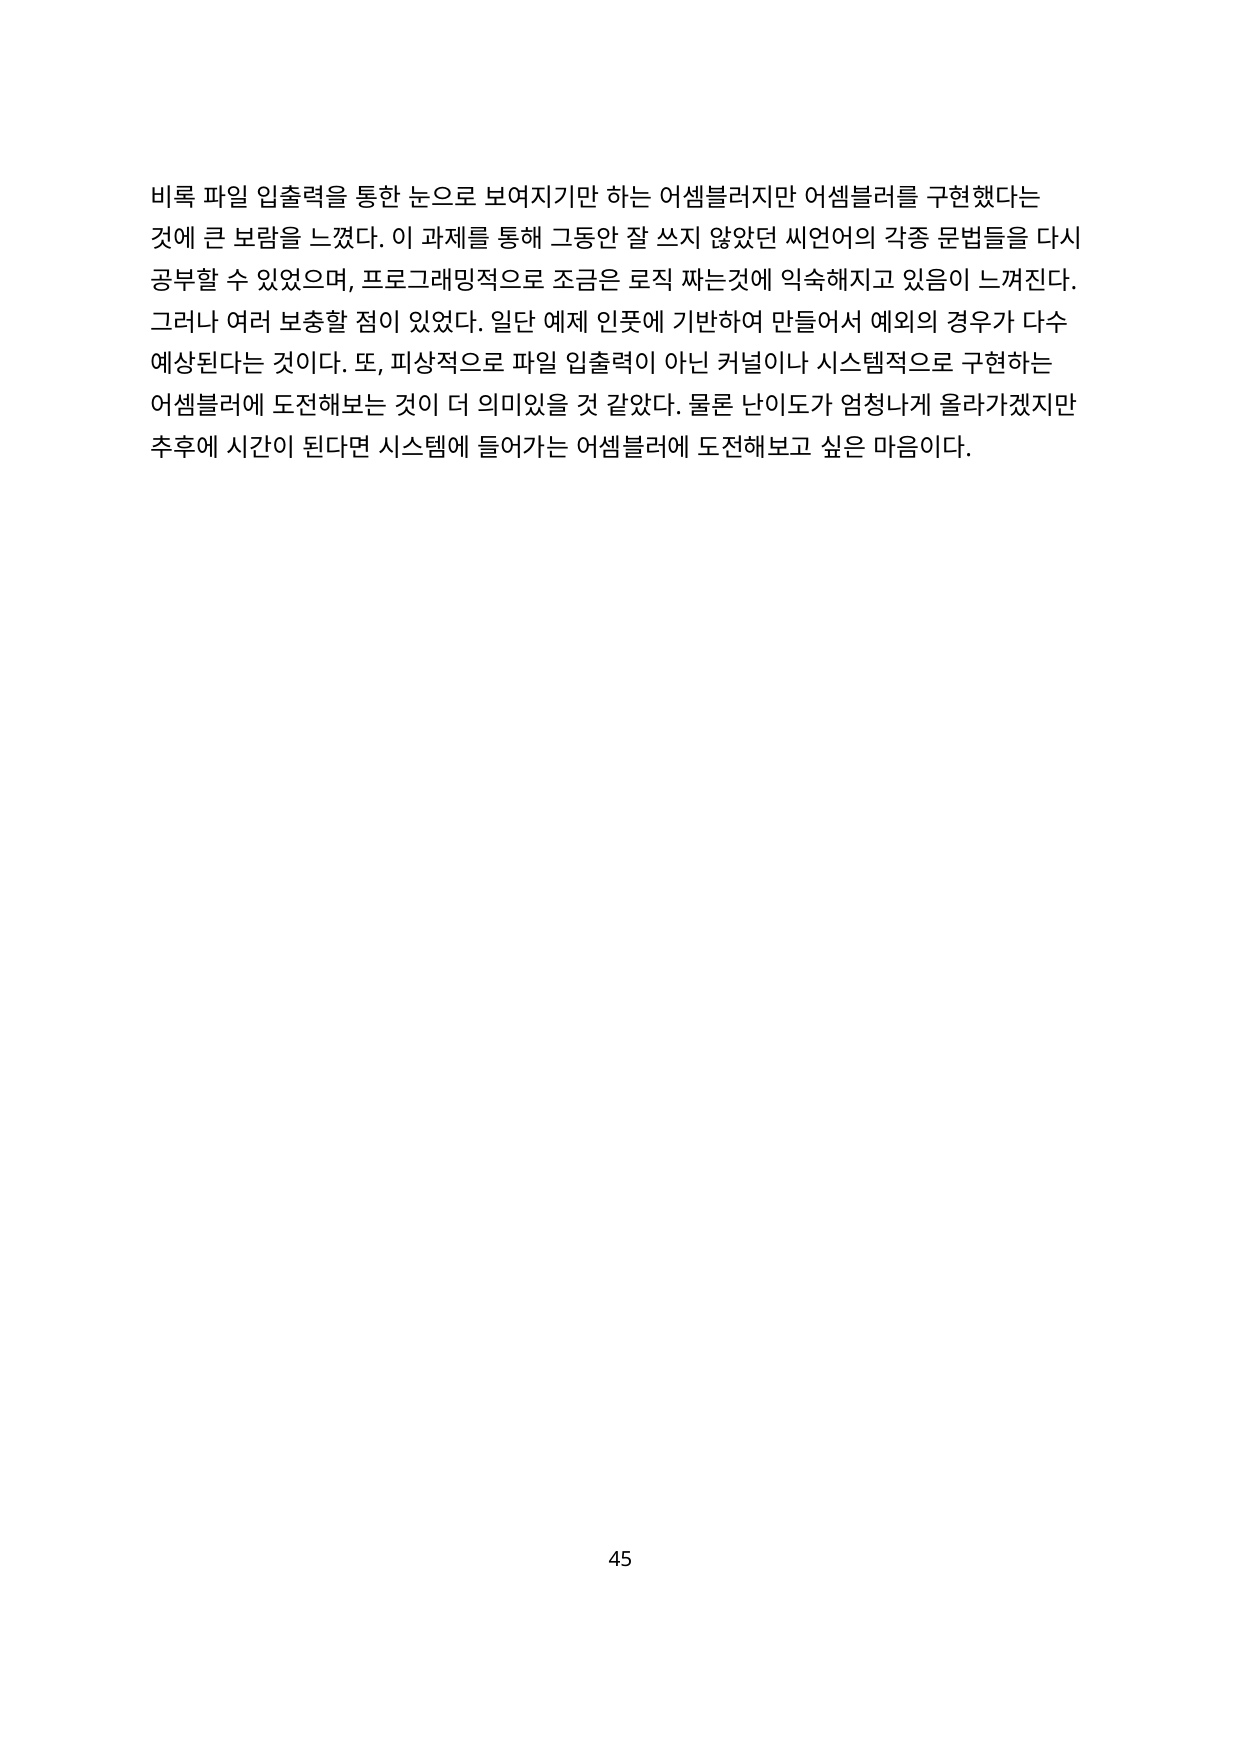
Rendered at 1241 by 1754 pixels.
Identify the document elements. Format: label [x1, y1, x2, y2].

text [150, 177, 1090, 463]
